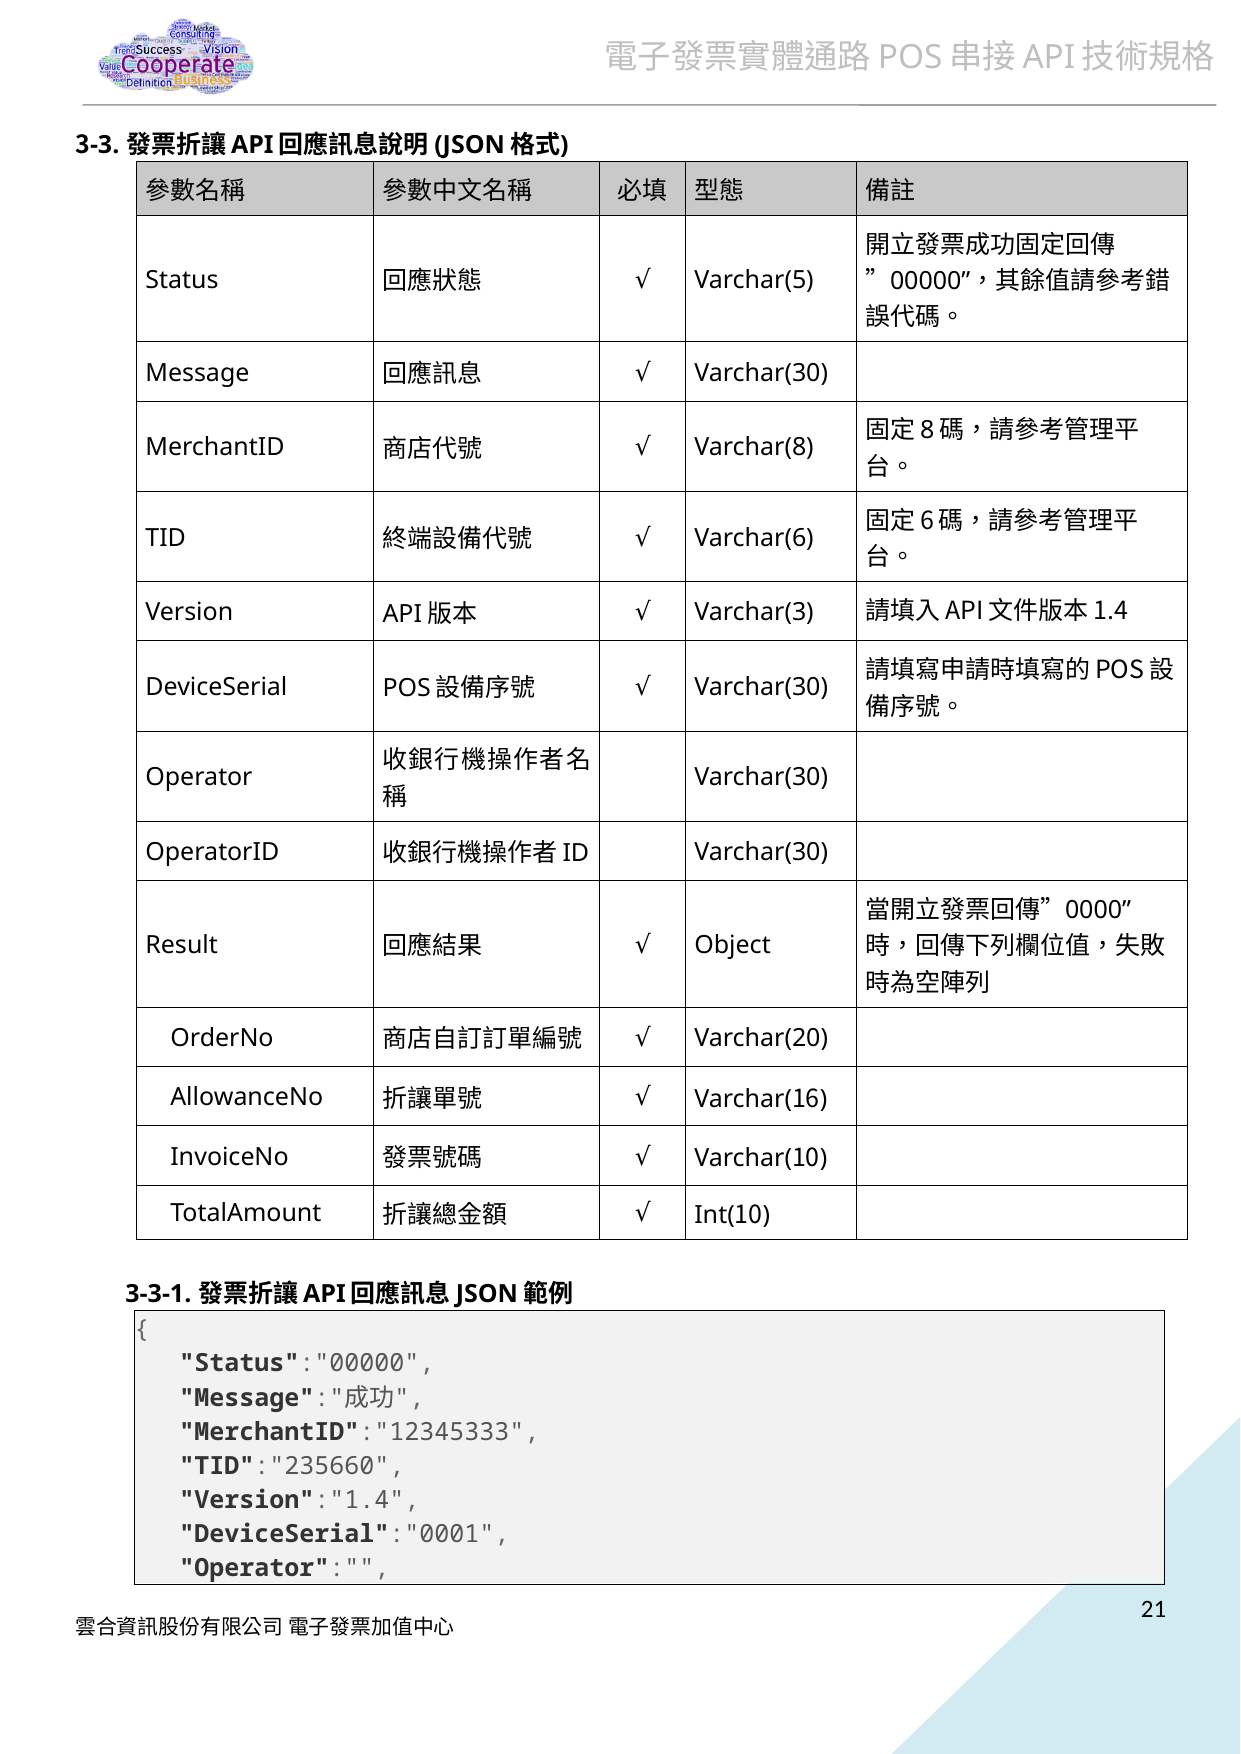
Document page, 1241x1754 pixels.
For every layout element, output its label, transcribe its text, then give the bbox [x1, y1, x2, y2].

table_cell [857, 1186, 1187, 1239]
table_header 備註 [857, 162, 1187, 215]
table_cell √ [600, 1126, 685, 1185]
table_cell Varchar(30) [686, 822, 856, 880]
table_cell 折讓總金額 [374, 1186, 599, 1239]
table_cell [600, 732, 685, 821]
table_cell TotalAmount [137, 1186, 373, 1239]
table_cell MerchantID [137, 402, 373, 491]
table_cell 收銀行機操作者名稱 [374, 732, 599, 821]
table_cell √ [600, 492, 685, 581]
list 3-3-1. 發票折讓API回應訊息JSON範例 [125, 1274, 1165, 1310]
table_cell TID [137, 492, 373, 581]
table_cell 折讓單號 [374, 1067, 599, 1125]
table_header 必填 [600, 162, 685, 215]
table_cell [857, 732, 1187, 821]
table_cell InvoiceNo [137, 1126, 373, 1185]
table_header 參數中文名稱 [374, 162, 599, 215]
table_cell Varchar(10) [686, 1126, 856, 1185]
table_cell Object [686, 881, 856, 1007]
table_cell 收銀行機操作者ID [374, 822, 599, 880]
table_cell 固定6碼，請參考管理平台。 [857, 492, 1187, 581]
table_cell 請填寫申請時填寫的POS設備序號。 [857, 641, 1187, 731]
table_cell Varchar(8) [686, 402, 856, 491]
table_cell DeviceSerial [137, 641, 373, 731]
table_cell 請填入API文件版本1.4 [857, 582, 1187, 640]
table_cell √ [600, 216, 685, 341]
table_cell POS設備序號 [374, 641, 599, 731]
table_cell 回應訊息 [374, 342, 599, 401]
table_cell 發票號碼 [374, 1126, 599, 1185]
table_cell [857, 1008, 1187, 1066]
table_cell √ [600, 1186, 685, 1239]
table_cell √ [600, 1008, 685, 1066]
table_header 參數名稱 [137, 162, 373, 215]
table_cell Varchar(30) [686, 641, 856, 731]
table_cell Varchar(6) [686, 492, 856, 581]
table_cell 終端設備代號 [374, 492, 599, 581]
table_cell Varchar(5) [686, 216, 856, 341]
table_cell [857, 342, 1187, 401]
table_header 型態 [686, 162, 856, 215]
table_cell Operator [137, 732, 373, 821]
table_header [135, 1311, 1164, 1583]
table_cell API版本 [374, 582, 599, 640]
table_cell 商店代號 [374, 402, 599, 491]
table_cell √ [600, 641, 685, 731]
table_cell Status [137, 216, 373, 341]
table_cell [600, 822, 685, 880]
table_cell √ [600, 1067, 685, 1125]
table_cell OrderNo [137, 1008, 373, 1066]
table_cell [857, 822, 1187, 880]
table_cell Varchar(16) [686, 1067, 856, 1125]
table_cell √ [600, 582, 685, 640]
table_cell Varchar(30) [686, 342, 856, 401]
table_cell 固定8碼，請參考管理平台。 [857, 402, 1187, 491]
table_cell Int(10) [686, 1186, 856, 1239]
table_cell Message [137, 342, 373, 401]
table_cell AllowanceNo [137, 1067, 373, 1125]
table_cell [857, 1067, 1187, 1125]
table_cell √ [600, 402, 685, 491]
table_cell Varchar(30) [686, 732, 856, 821]
table_cell √ [600, 881, 685, 1007]
table_cell 當開立發票回傳”0000”時，回傳下列欄位值，失敗時為空陣列 [857, 881, 1187, 1007]
picture [93, 16, 258, 96]
table_cell 商店自訂訂單編號 [374, 1008, 599, 1066]
table_cell Result [137, 881, 373, 1007]
table_cell Version [137, 582, 373, 640]
table_cell Varchar(20) [686, 1008, 856, 1066]
table_cell 開立發票成功固定回傳”00000”，其餘值請參考錯誤代碼。 [857, 216, 1187, 341]
table_cell √ [600, 342, 685, 401]
table_cell Varchar(3) [686, 582, 856, 640]
table_cell 回應狀態 [374, 216, 599, 341]
table_cell [857, 1126, 1187, 1185]
table_cell 回應結果 [374, 881, 599, 1007]
table_cell OperatorID [137, 822, 373, 880]
text 3-3. 發票折讓API回應訊息說明 (JSON格式) [75, 124, 1165, 161]
